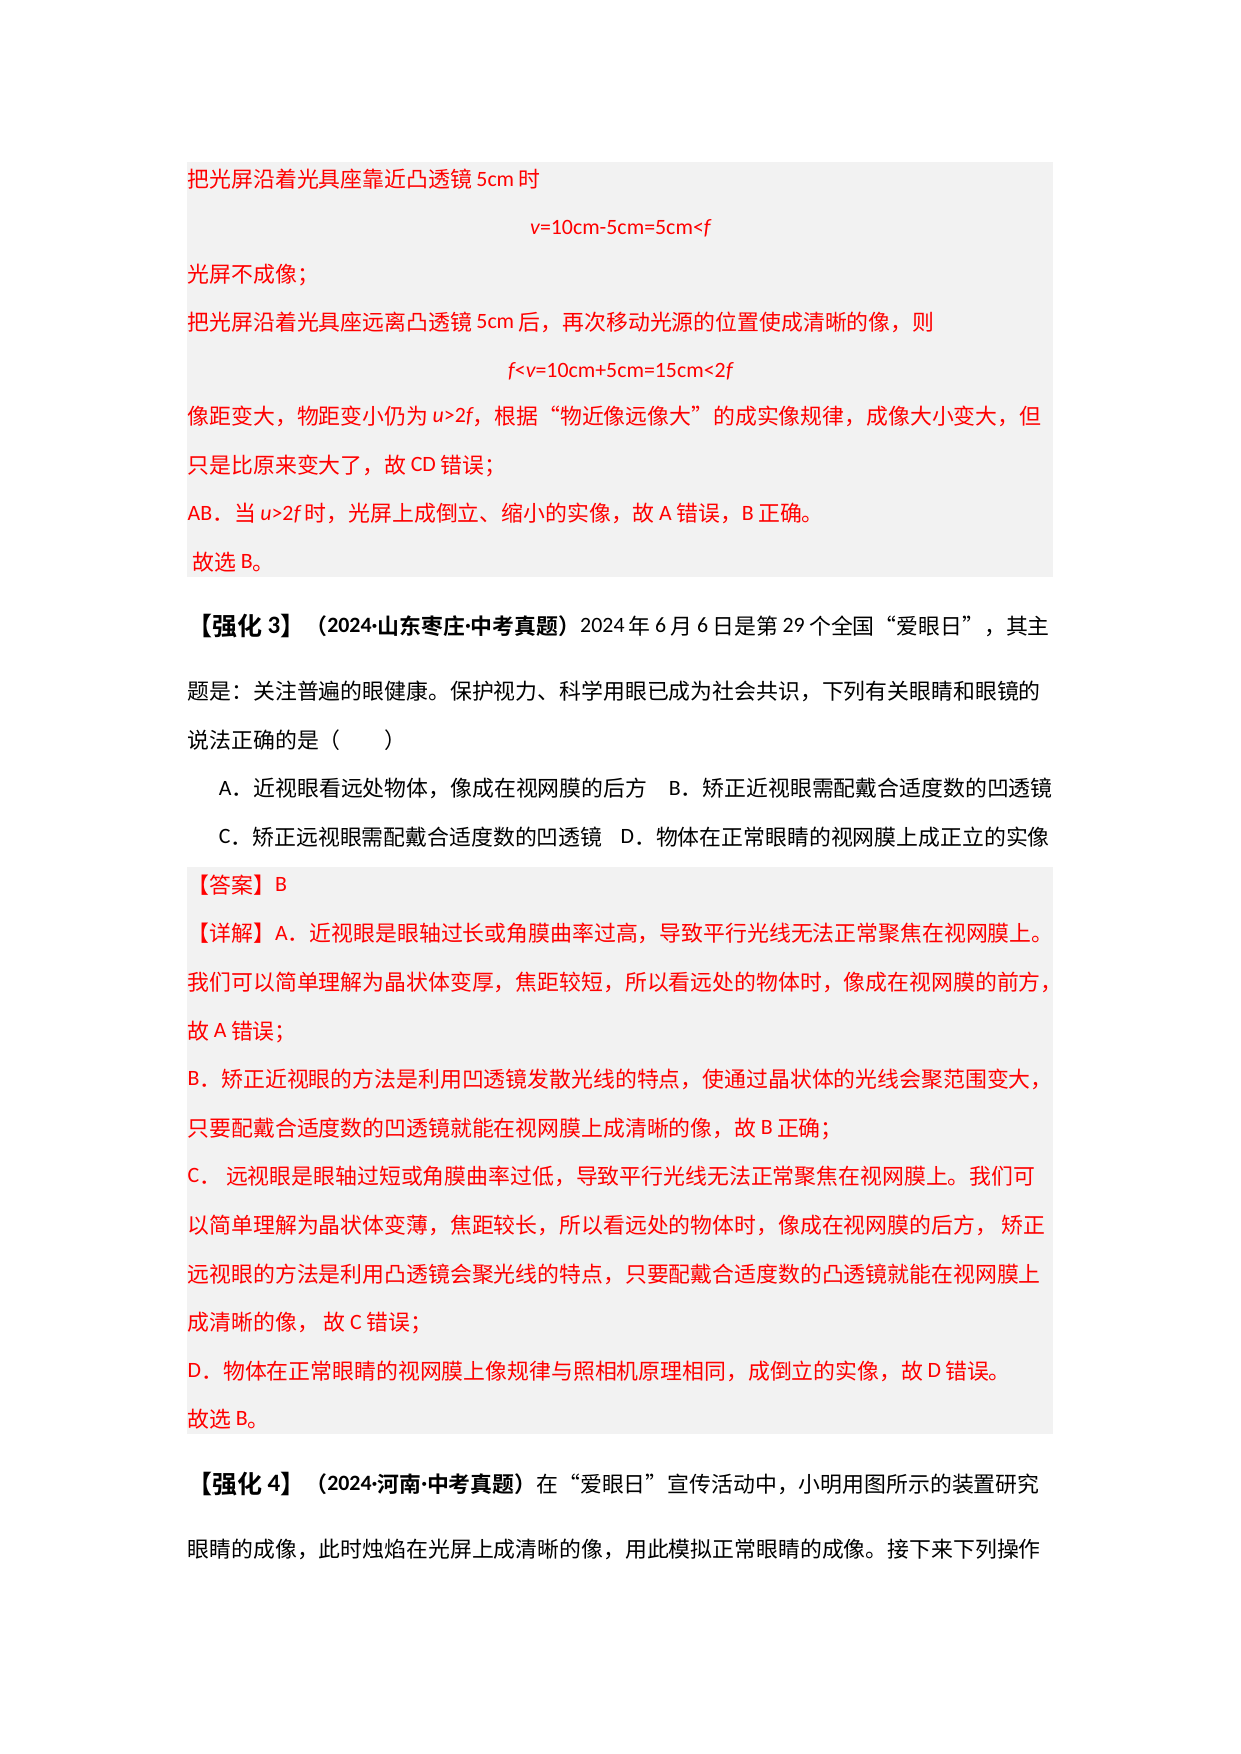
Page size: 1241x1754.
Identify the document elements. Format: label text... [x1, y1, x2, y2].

text A．近视眼看远处物体，像成在视网膜的后方 B．矫正近视眼需配戴合适度数的凹透镜 [219, 771, 1053, 803]
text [187, 1450, 1053, 1564]
text 【详解】A．近视眼是眼轴过长或角膜曲率过高，导致平行光线无法正常聚焦在视网膜上。我们可以简单理解为晶状体变厚，焦距较短，所以看远处的物体时，像成在视网膜的前方，故A错误； [187, 916, 1053, 1046]
text 【强化3】（2024·山东枣庄·中考真题）2024年6月6日是第29个全国“爱眼日”，其主题是：关注普遍的眼健康。保护视力、科学用眼已成为社会共识，下列有关眼睛和眼镜的说法正确的是（ ） [187, 592, 1053, 755]
text f<v=10cm+5cm=15cm<2f [187, 353, 1053, 385]
text 把光屏沿着光具座远离凸透镜5cm后，再次移动光源的位置使成清晰的像，则 [187, 304, 1053, 337]
text C． 远视眼是眼轴过短或角膜曲率过低，导致平行光线无法正常聚焦在视网膜上。我们可以简单理解为晶状体变薄，焦距较长，所以看远处的物体时，像成在视网膜的后方， 矫正远视眼的方法是利用凸透镜会聚光线的特点，只要配戴合适度数的凸透镜就能在视网膜上成清晰的像， 故C错误； [187, 1159, 1053, 1337]
text 故选B。 [187, 544, 1053, 577]
text 像距变大，物距变小仍为u>2f，根据“物近像远像大”的成实像规律，成像大小变大，但只是比原来变大了，故CD错误； [187, 399, 1053, 480]
text v=10cm-5cm=5cm<f [187, 210, 1053, 243]
text 故选B。 [187, 1402, 1053, 1434]
text AB．当u>2f时，光屏上成倒立、缩小的实像，故A错误，B正确。 [187, 496, 1053, 528]
text 把光屏沿着光具座靠近凸透镜5cm时 [187, 162, 1053, 194]
text D．物体在正常眼睛的视网膜上像规律与照相机原理相同，成倒立的实像，故D错误。 [187, 1353, 1053, 1386]
text C．矫正远视眼需配戴合适度数的凹透镜 D．物体在正常眼睛的视网膜上成正立的实像 [219, 819, 1053, 852]
text 光屏不成像； [187, 256, 1053, 289]
text 【答案】B [187, 867, 1053, 900]
text B．矫正近视眼的方法是利用凹透镜发散光线的特点，使通过晶状体的光线会聚范围变大，只要配戴合适度数的凹透镜就能在视网膜上成清晰的像，故B正确； [187, 1062, 1053, 1143]
